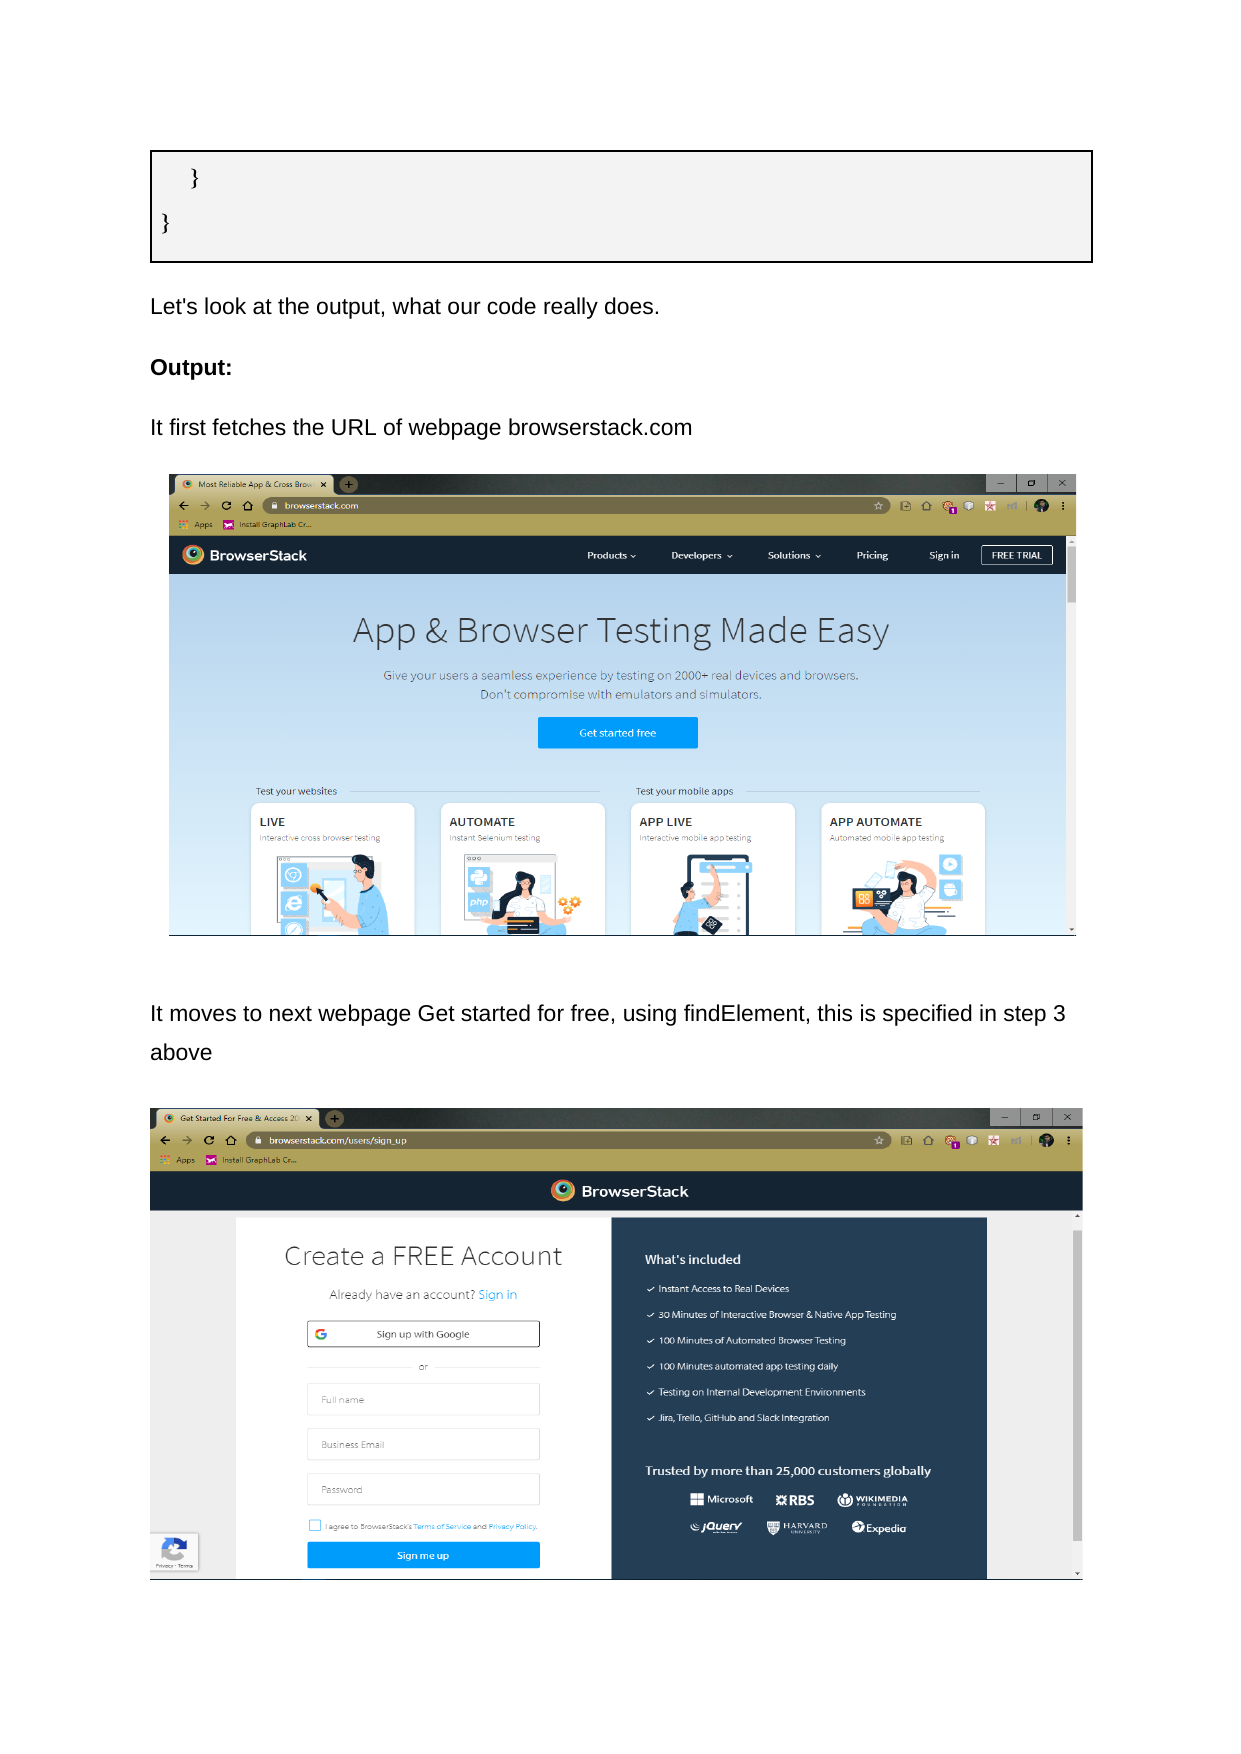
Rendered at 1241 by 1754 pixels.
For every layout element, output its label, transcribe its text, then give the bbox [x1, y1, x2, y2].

text Output: [150, 353, 1090, 380]
picture [169, 474, 1077, 936]
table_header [152, 152, 1091, 261]
picture [150, 1108, 1083, 1580]
text Let's look at the output, what our code really does. [150, 293, 1090, 319]
text It moves to next webpage Get started for free, using findElement, this is specified in step 3 above [150, 999, 1090, 1065]
text It first fetches the URL of webpage browserstack.com [150, 414, 1090, 440]
